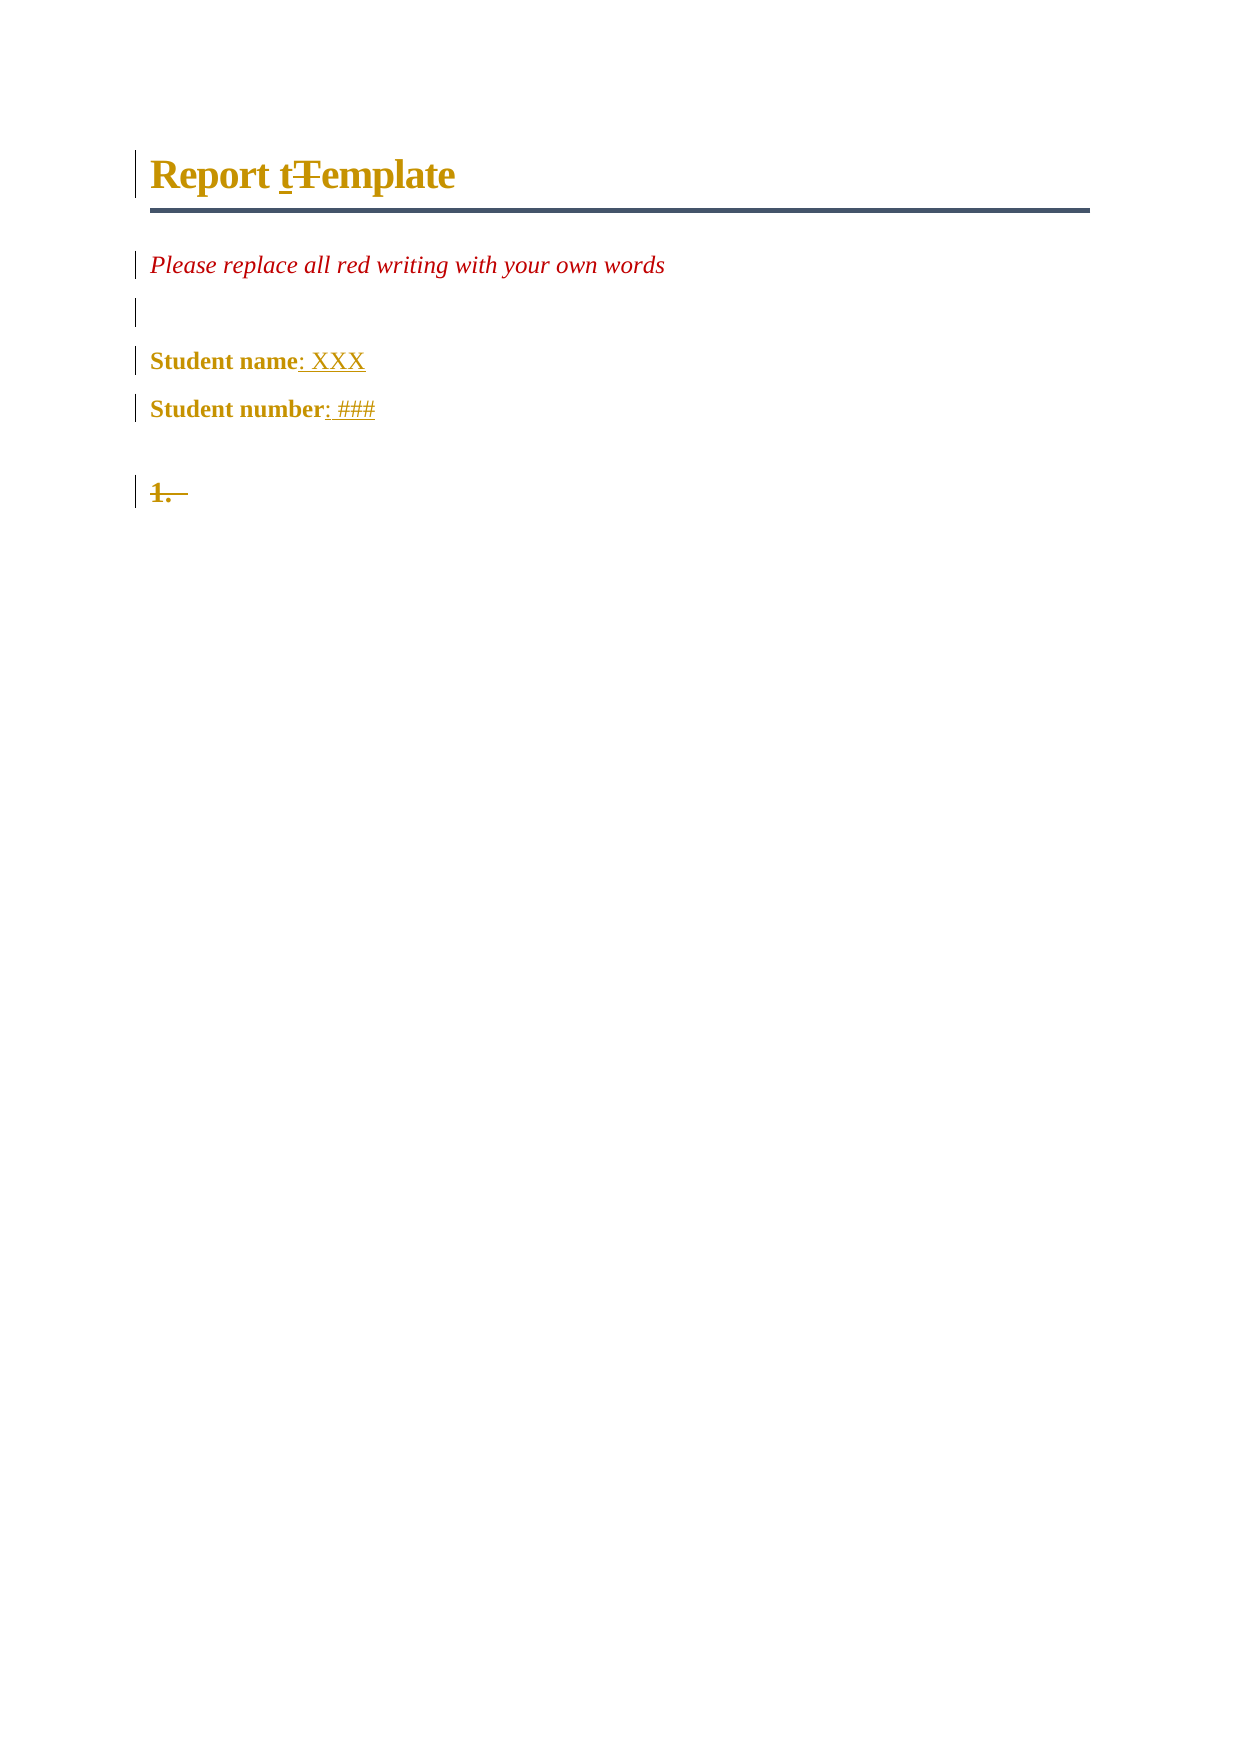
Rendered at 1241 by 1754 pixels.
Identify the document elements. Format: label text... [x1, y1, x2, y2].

title Report emplate [150, 150, 1090, 208]
text Student number [150, 394, 1090, 422]
text Student name [150, 346, 1090, 375]
text Please replace all red writing with your own words [150, 251, 1090, 279]
